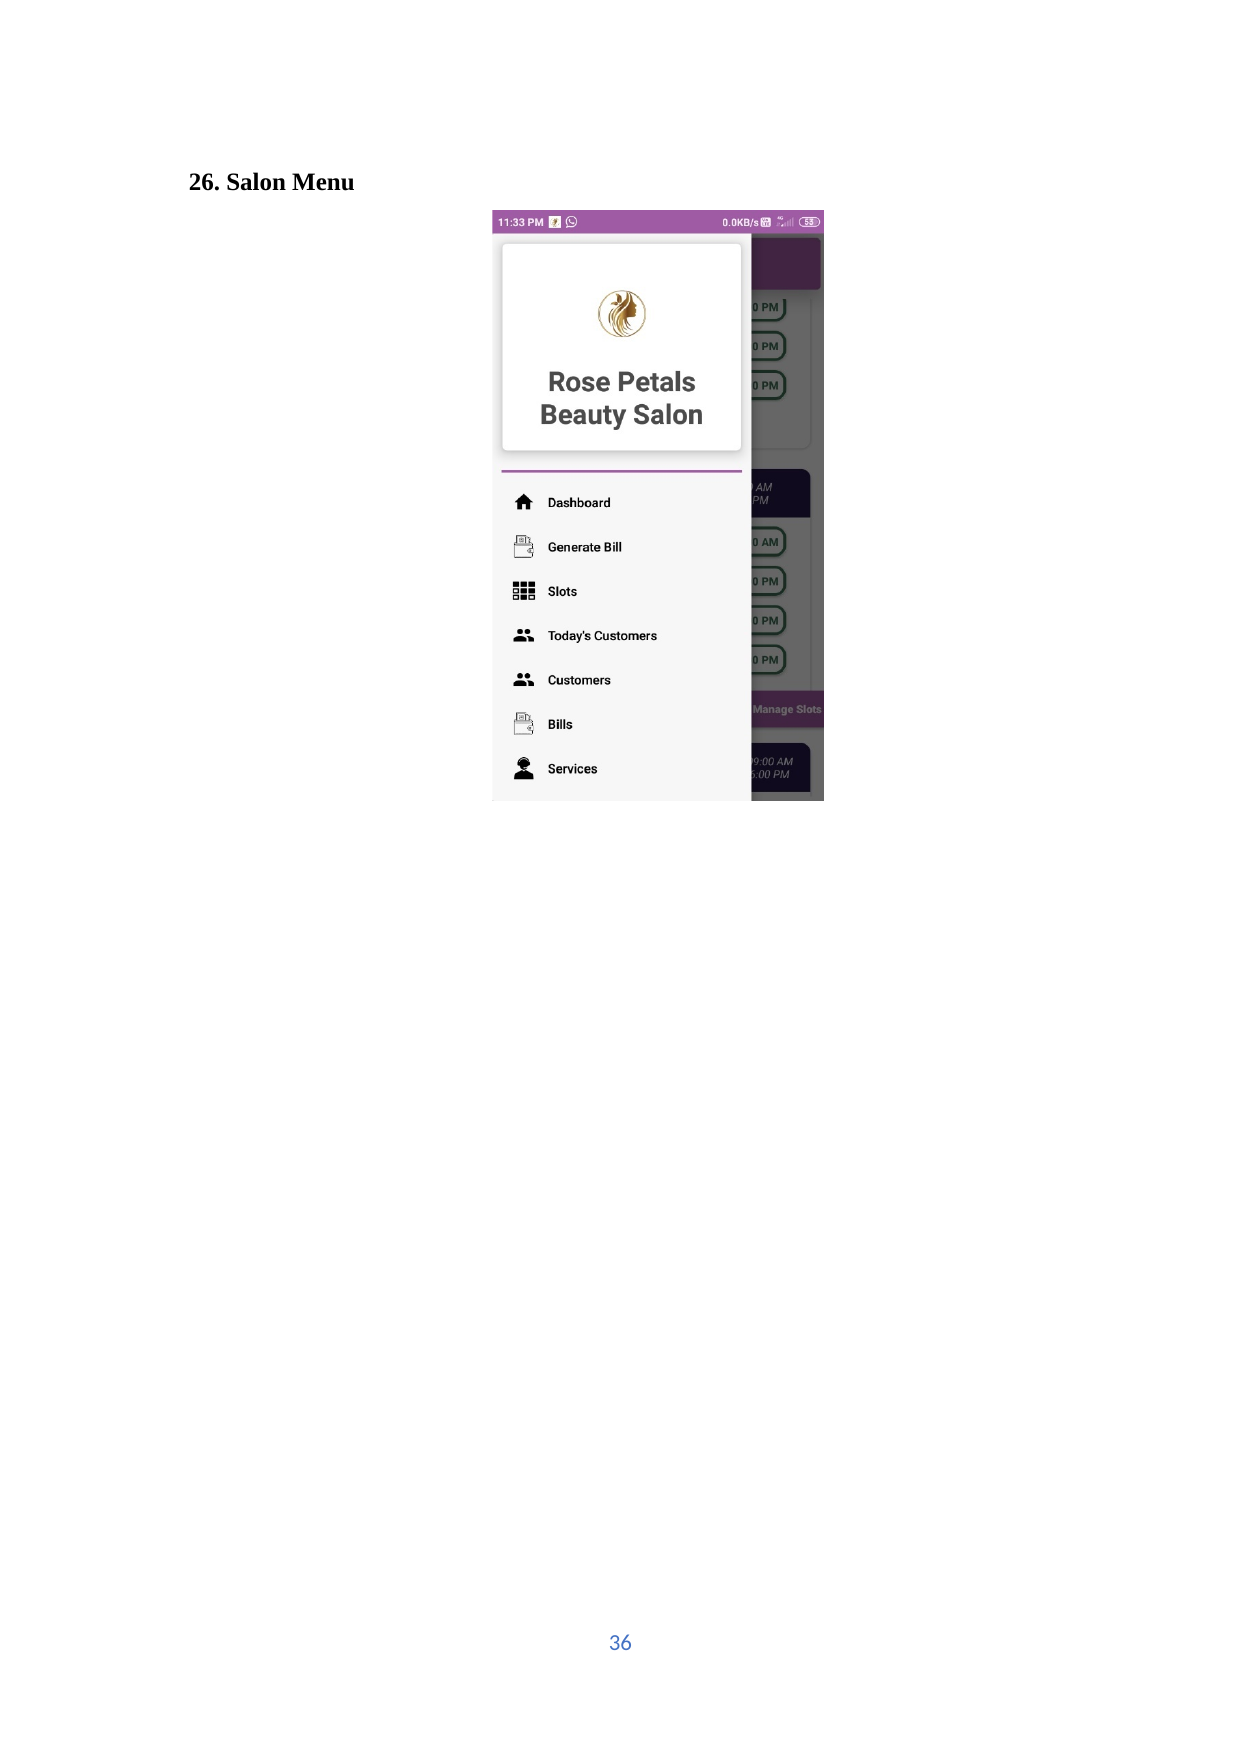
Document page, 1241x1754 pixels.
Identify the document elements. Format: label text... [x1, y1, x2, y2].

list Salon Menu [188, 167, 1090, 196]
picture [492, 210, 824, 801]
